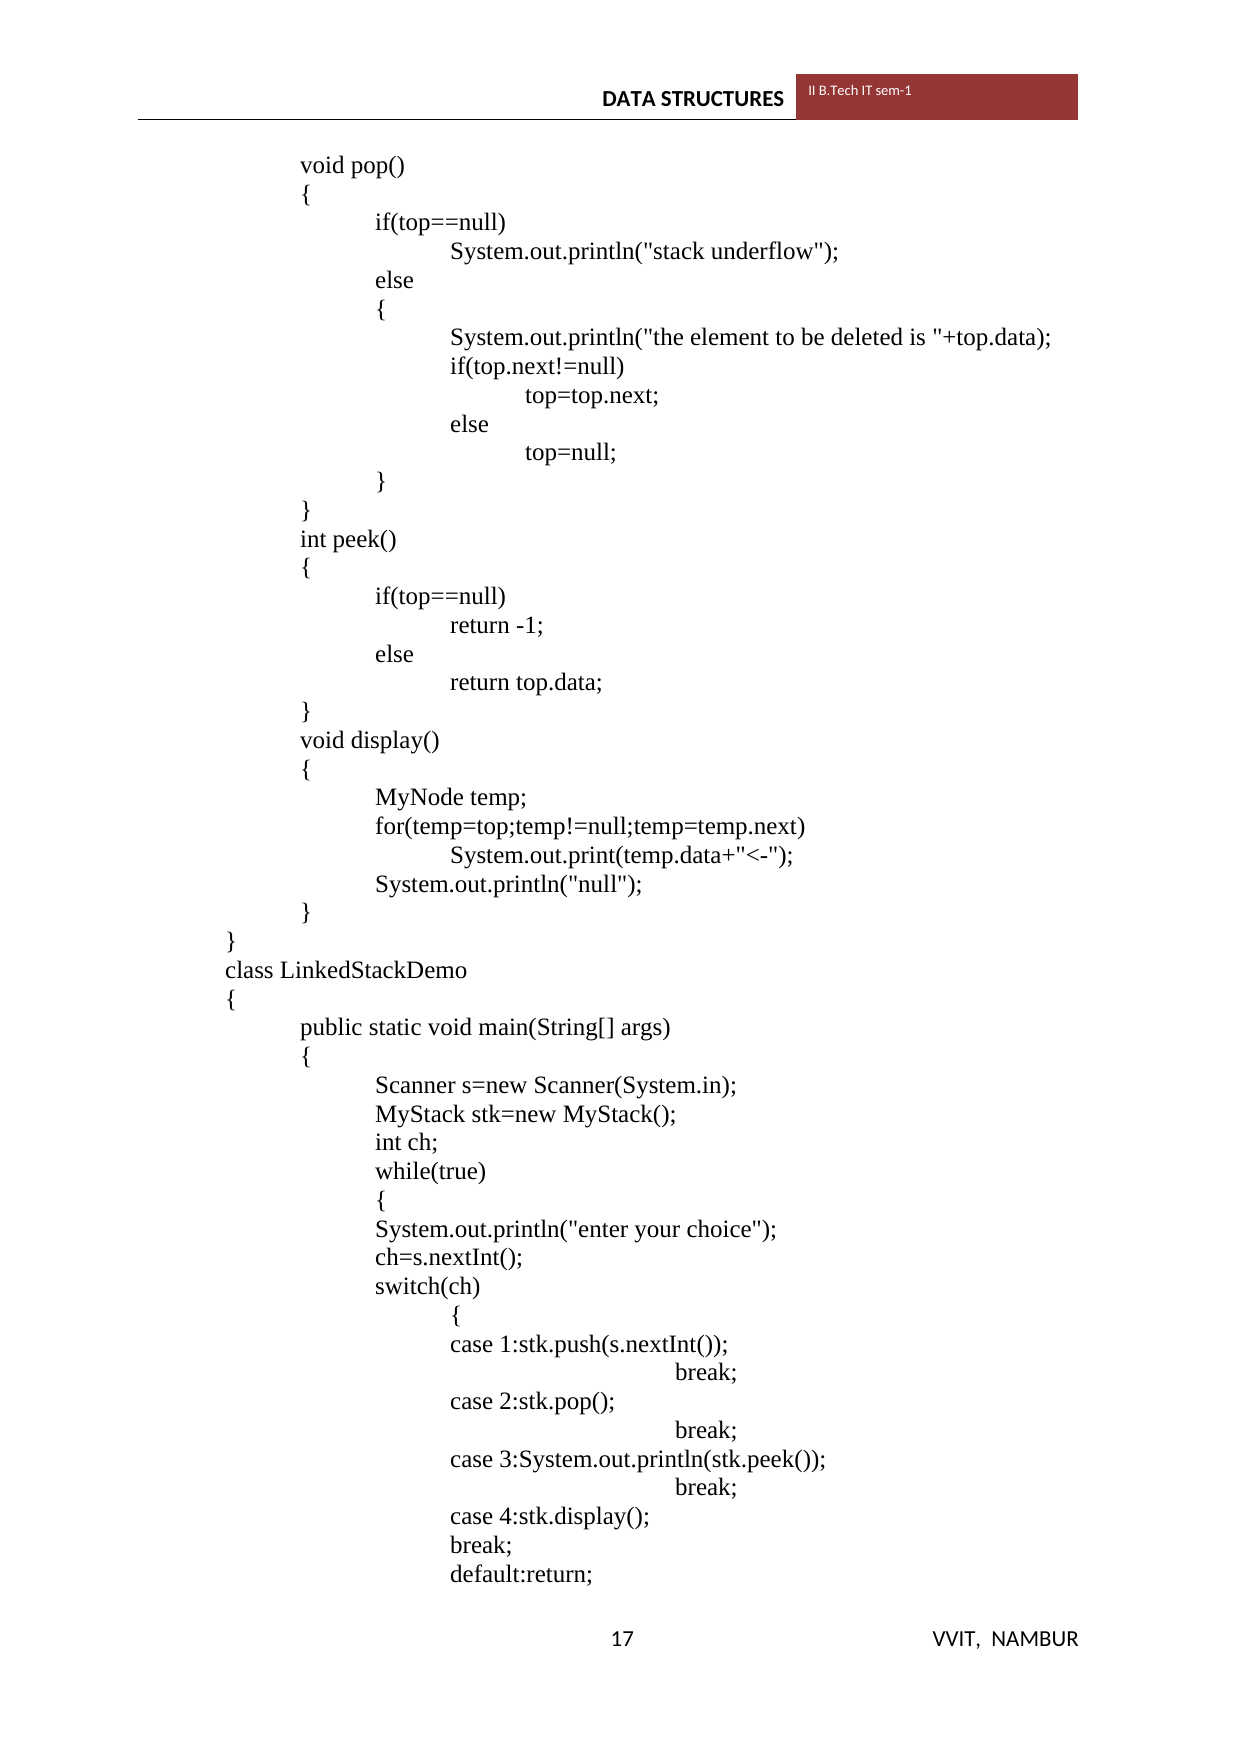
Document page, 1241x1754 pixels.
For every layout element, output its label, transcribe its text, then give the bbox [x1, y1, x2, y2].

text case 2:stk.pop(); [225, 1386, 1090, 1415]
text public static void main(String[] args) [225, 1012, 1090, 1041]
text { [225, 552, 1090, 581]
text void pop() [225, 150, 1090, 179]
text default:return; [225, 1559, 1090, 1587]
text } [225, 696, 1090, 725]
text { [225, 754, 1090, 782]
text } [225, 926, 1090, 955]
text if(top.next!=null) [225, 351, 1090, 380]
text MyNode temp; [225, 782, 1090, 811]
text return -1; [225, 610, 1090, 639]
text MyStack stk=new MyStack(); [225, 1099, 1090, 1127]
text ch=s.nextInt(); [225, 1242, 1090, 1271]
text case 3:System.out.println(stk.peek()); [225, 1444, 1090, 1472]
text for(temp=top;temp!=null;temp=temp.next) [225, 811, 1090, 840]
text if(top==null) [225, 207, 1090, 236]
text break; [225, 1472, 1090, 1501]
text { [225, 1300, 1090, 1329]
text } [225, 466, 1090, 495]
text top=top.next; [225, 380, 1090, 409]
text System.out.println("stack underflow"); [225, 236, 1090, 265]
text else [225, 265, 1090, 294]
text break; [225, 1357, 1090, 1386]
text case 4:stk.display(); [225, 1501, 1090, 1530]
text System.out.print(temp.data+"<-"); [225, 840, 1090, 869]
text break; [225, 1530, 1090, 1559]
text void display() [225, 725, 1090, 754]
text class LinkedStackDemo [225, 955, 1090, 984]
text System.out.println("the element to be deleted is "+top.data); [225, 322, 1090, 351]
text System.out.println("null"); [225, 869, 1090, 897]
text int ch; [225, 1127, 1090, 1156]
text { [225, 294, 1090, 322]
text { [225, 1041, 1090, 1070]
text } [225, 495, 1090, 524]
text int peek() [225, 524, 1090, 552]
text } [225, 897, 1090, 926]
text while(true) [225, 1156, 1090, 1185]
text { [225, 984, 1090, 1012]
text if(top==null) [225, 581, 1090, 610]
text case 1:stk.push(s.nextInt()); [225, 1329, 1090, 1357]
text Scanner s=new Scanner(System.in); [225, 1070, 1090, 1099]
text switch(ch) [225, 1271, 1090, 1300]
text { [225, 179, 1090, 207]
text break; [225, 1415, 1090, 1444]
text else [225, 409, 1090, 437]
text { [225, 1185, 1090, 1214]
text top=null; [225, 437, 1090, 466]
text else [225, 639, 1090, 667]
text System.out.println("enter your choice"); [225, 1214, 1090, 1242]
text return top.data; [225, 667, 1090, 696]
